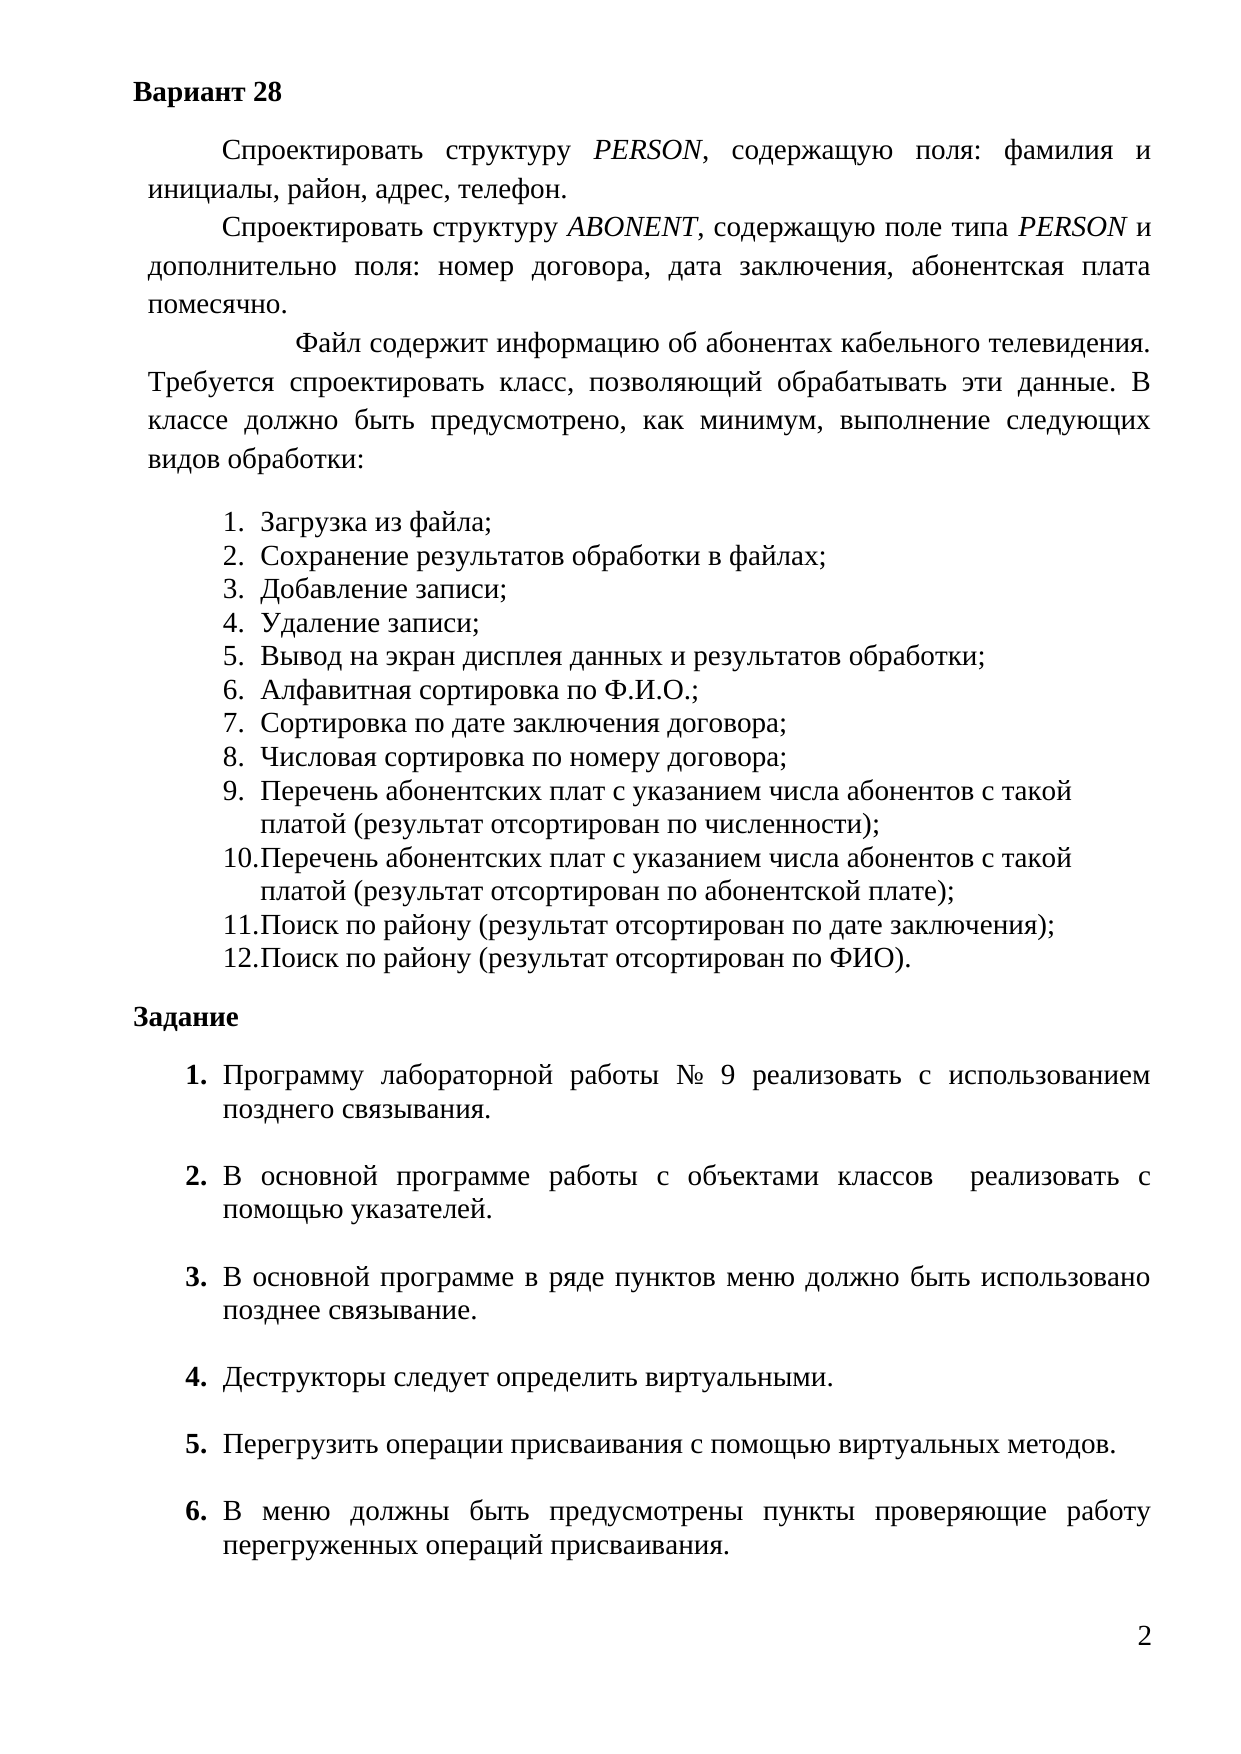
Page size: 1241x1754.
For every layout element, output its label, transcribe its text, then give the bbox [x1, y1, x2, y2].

list Удаление записи; [223, 605, 1152, 638]
text Вариант 28 [133, 74, 1152, 107]
text Спроектировать структуру PERSON, содержащую поля: фамилия и инициалы, район, адрес, телефон. [148, 132, 1152, 204]
list Вывод на экран дисплея данных и результатов обработки; [223, 638, 1152, 672]
list Числовая сортировка по номеру договора; [223, 739, 1152, 773]
list Поиск по району (результат отсортирован по дате заключения); [223, 907, 1152, 940]
list Перегрузить операции присваивания с помощью виртуальных методов. [185, 1426, 1152, 1460]
list Программу лабораторной работы № 9 реализовать с использованием позднего связывания. [185, 1057, 1152, 1124]
text Задание [133, 999, 1152, 1032]
list В основной программе работы с объектами классов реализовать с помощью указателей. [185, 1158, 1152, 1225]
list Добавление записи; [223, 571, 1152, 605]
list Сортировка по дате заключения договора; [223, 706, 1152, 739]
list Перечень абонентских плат с указанием числа абонентов с такой платой (результат отсортирован по численности); [223, 773, 1152, 840]
list Перечень абонентских плат с указанием числа абонентов с такой платой (результат отсортирован по абонентской плате); [223, 840, 1152, 907]
text Файл содержит информацию об абонентах кабельного телевидения. Требуется спроектировать класс, позволяющий обрабатывать эти данные. В классе должно быть предусмотрено, как минимум, выполнение следующих видов обработки: [148, 325, 1152, 474]
list Сохранение результатов обработки в файлах; [223, 538, 1152, 571]
list Поиск по району (результат отсортирован по ФИО). [223, 940, 1152, 974]
list Загрузка из файла; [223, 504, 1152, 538]
list Деструкторы следует определить виртуальными. [185, 1359, 1152, 1393]
list В основной программе в ряде пунктов меню должно быть использовано позднее связывание. [185, 1259, 1152, 1326]
list В меню должны быть предусмотрены пункты проверяющие работу перегруженных операций присваивания. [185, 1493, 1152, 1561]
list Алфавитная сортировка по Ф.И.О.; [223, 672, 1152, 706]
text Спроектировать структуру ABONENT, содержащую поле типа PERSON и дополнительно поля: номер договора, дата заключения, абонентская плата помесячно. [148, 209, 1152, 320]
